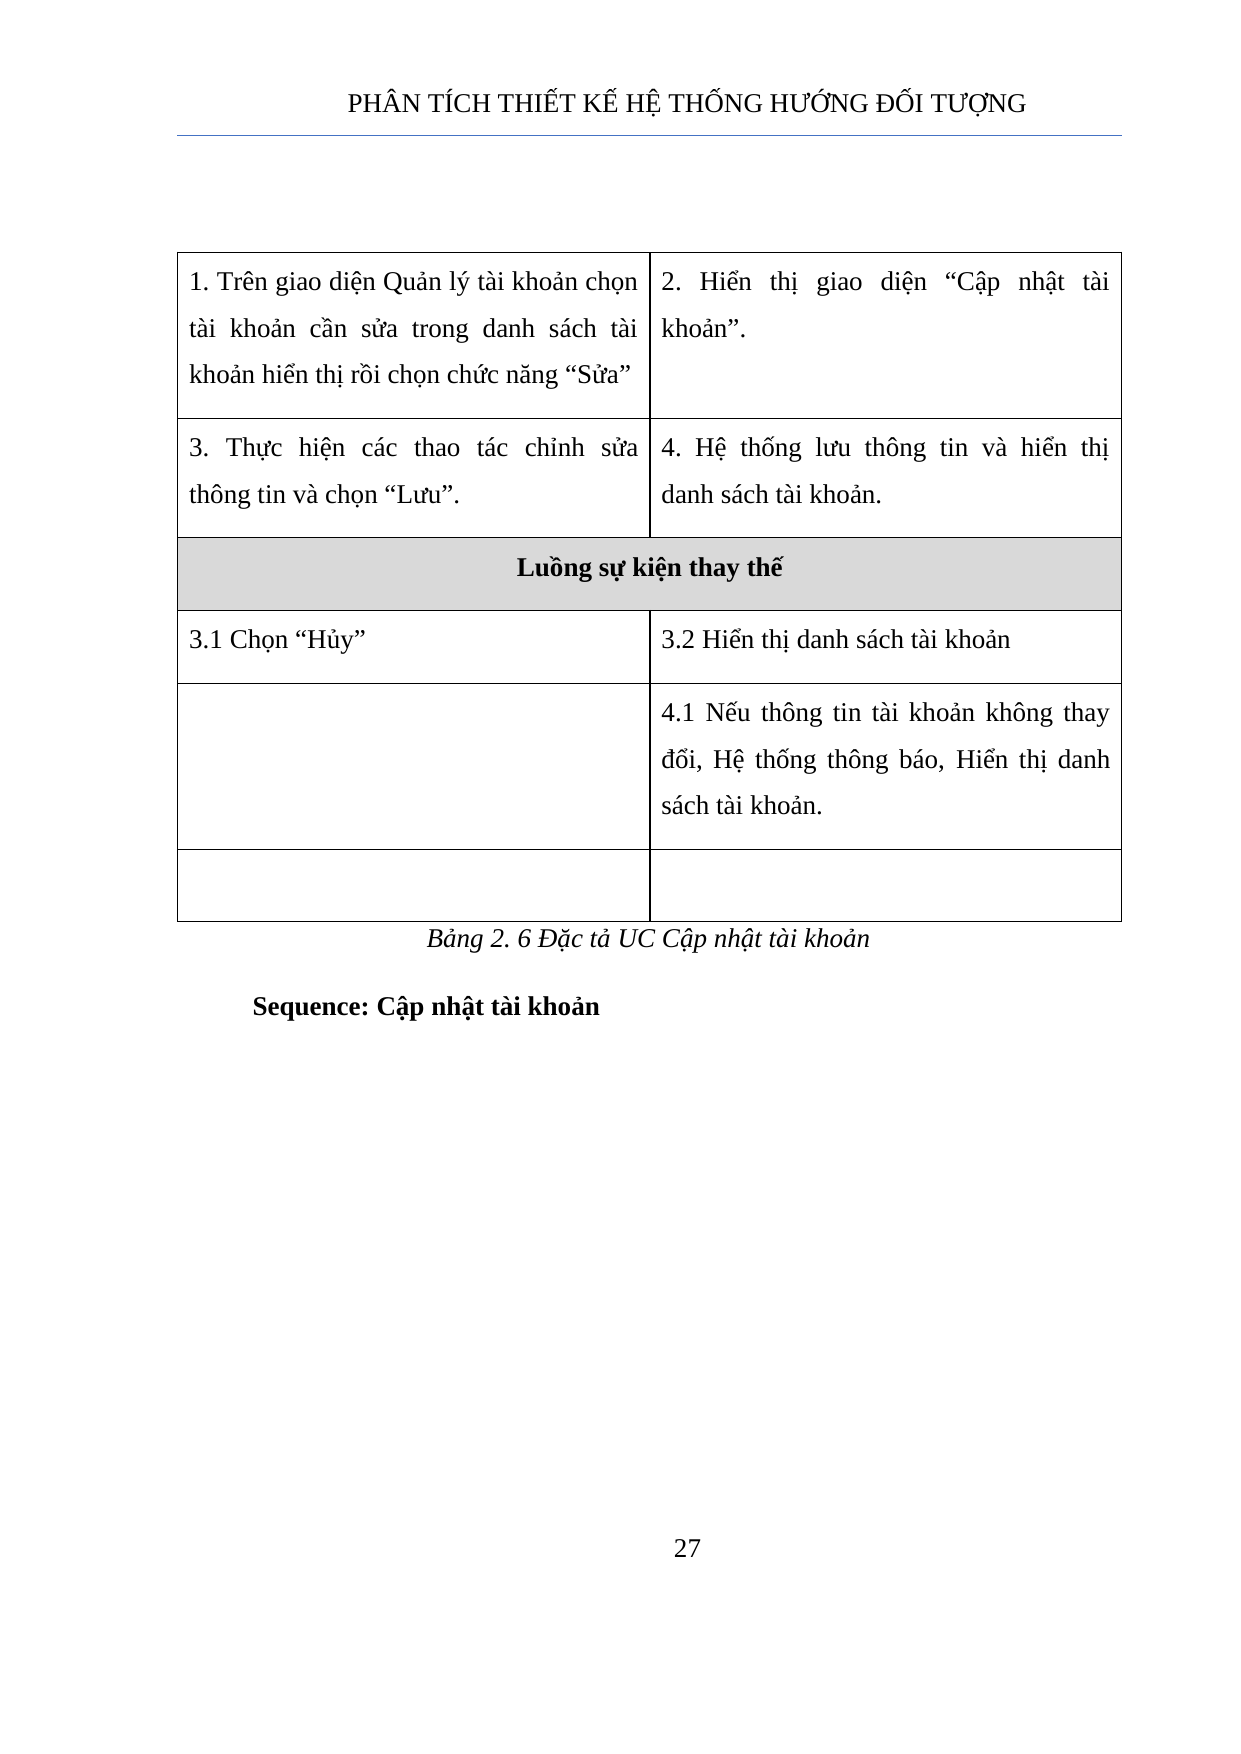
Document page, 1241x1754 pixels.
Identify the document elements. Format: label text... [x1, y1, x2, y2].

table_cell [178, 850, 649, 921]
table_cell 1. Trên giao diện Quản lý tài khoản chọn tài khoản cần sửa trong danh sách tài khoản hiển thị rồi chọn chức năng “Sửa” [178, 253, 649, 418]
table_cell Luồng sự kiện thay thế [178, 538, 1121, 610]
table_cell 3.1 Chọn “Hủy” [178, 611, 649, 682]
table_cell [651, 850, 1121, 921]
table_cell 4. Hệ thống lưu thông tin và hiển thị danh sách tài khoản. [651, 419, 1121, 537]
table_cell 2. Hiển thị giao diện “Cập nhật tài khoản”. [651, 253, 1121, 418]
table_cell 3.2 Hiển thị danh sách tài khoản [651, 611, 1121, 682]
table_cell 4.1 Nếu thông tin tài khoản không thay đổi, Hệ thống thông báo, Hiển thị danh sách tài khoản. [651, 684, 1121, 848]
table_cell [178, 684, 649, 848]
table_cell 3. Thực hiện các thao tác chỉnh sửa thông tin và chọn “Lưu”. [178, 419, 649, 537]
text Sequence: Cập nhật tài khoản [177, 990, 1122, 1021]
